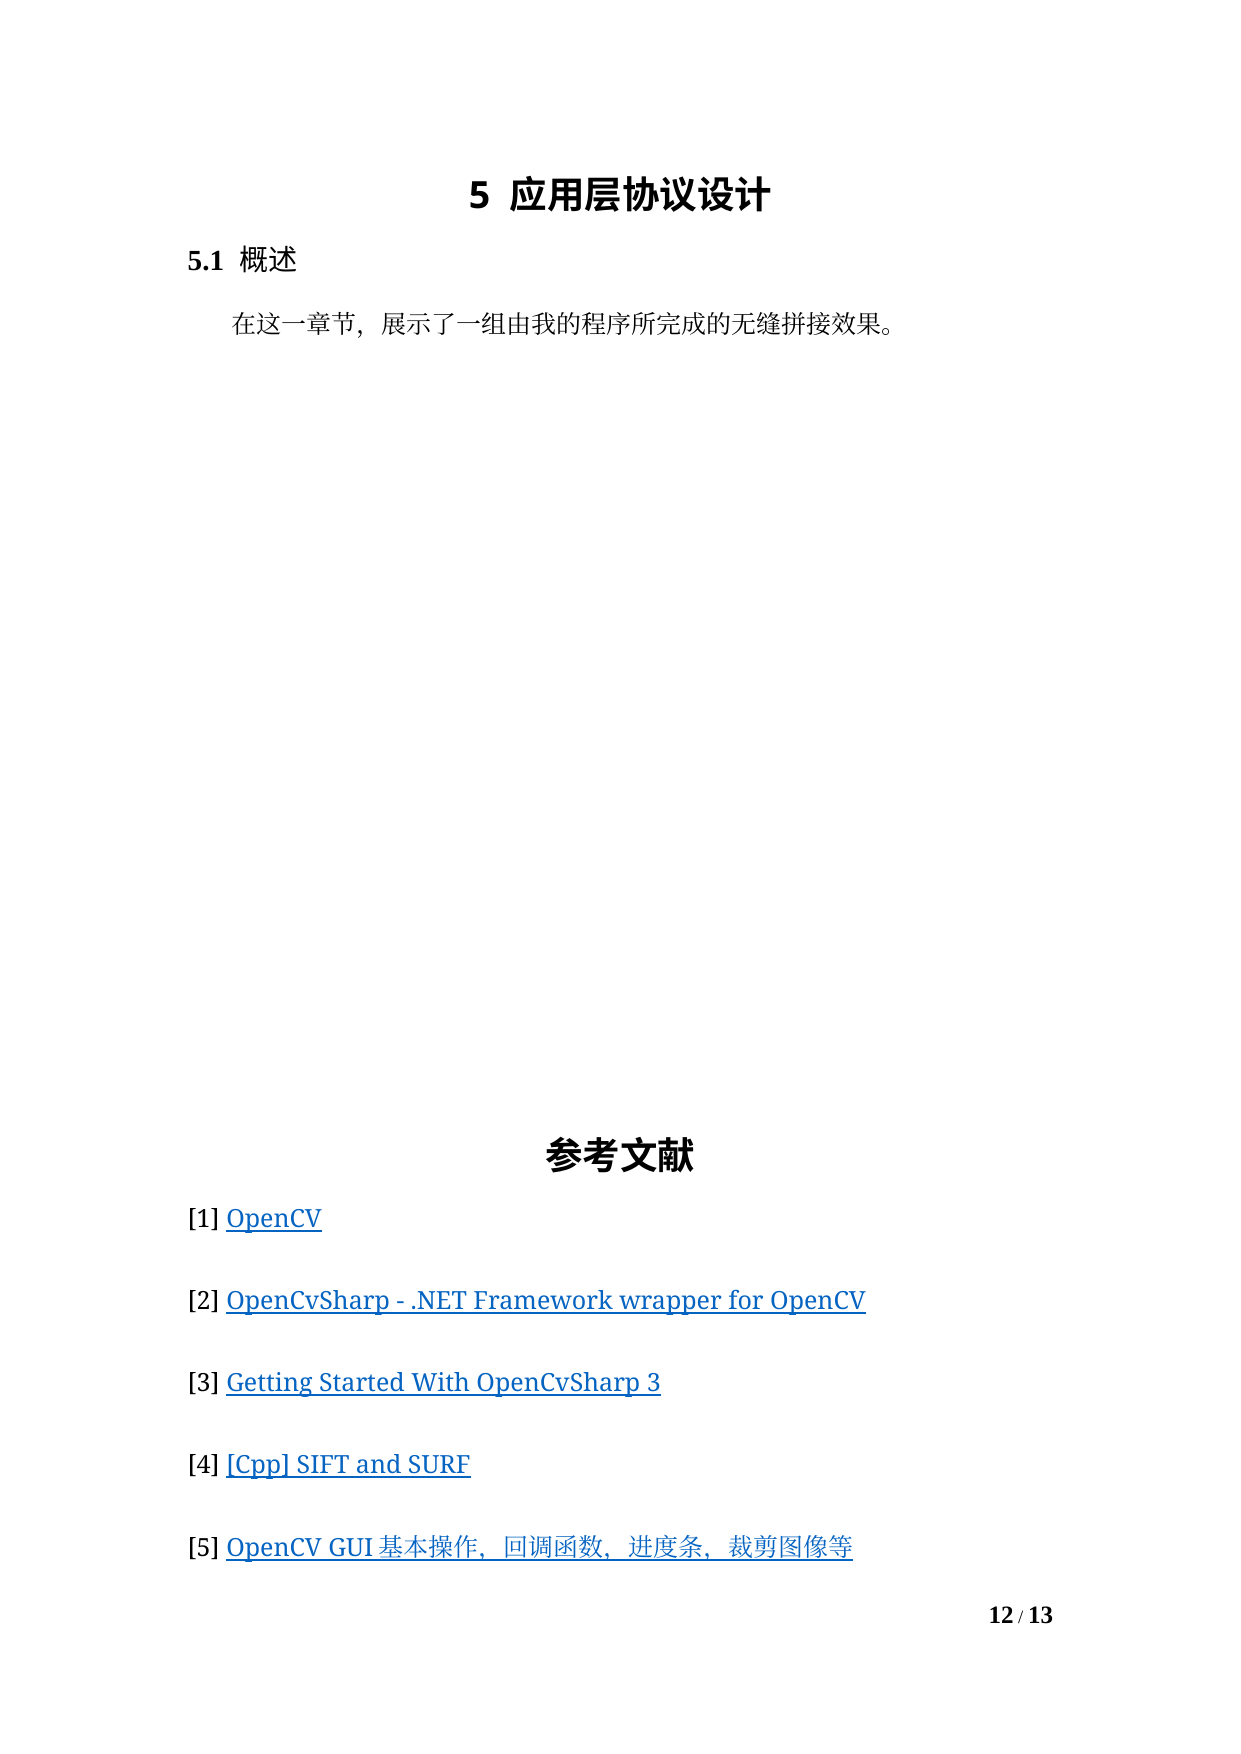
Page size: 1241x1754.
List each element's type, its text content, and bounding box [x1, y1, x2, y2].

text 5.1 概述 [187, 225, 1053, 290]
text [4] [Cpp] SIFT and SURF [187, 1431, 1053, 1496]
text [3] Getting Started With OpenCvSharp 3 [187, 1349, 1053, 1414]
text 5 应用层协议设计 [187, 160, 1053, 225]
text [1] OpenCV [187, 1186, 1053, 1251]
text [2] OpenCvSharp - .NET Framework wrapper for OpenCV [187, 1267, 1053, 1332]
text 在这一章节，展示了一组由我的程序所完成的无缝拼接效果。 [187, 290, 1053, 355]
text 参考文献 [187, 1121, 1053, 1186]
text [5] OpenCV GUI基本操作，回调函数，进度条，裁剪图像等 [187, 1513, 1053, 1578]
